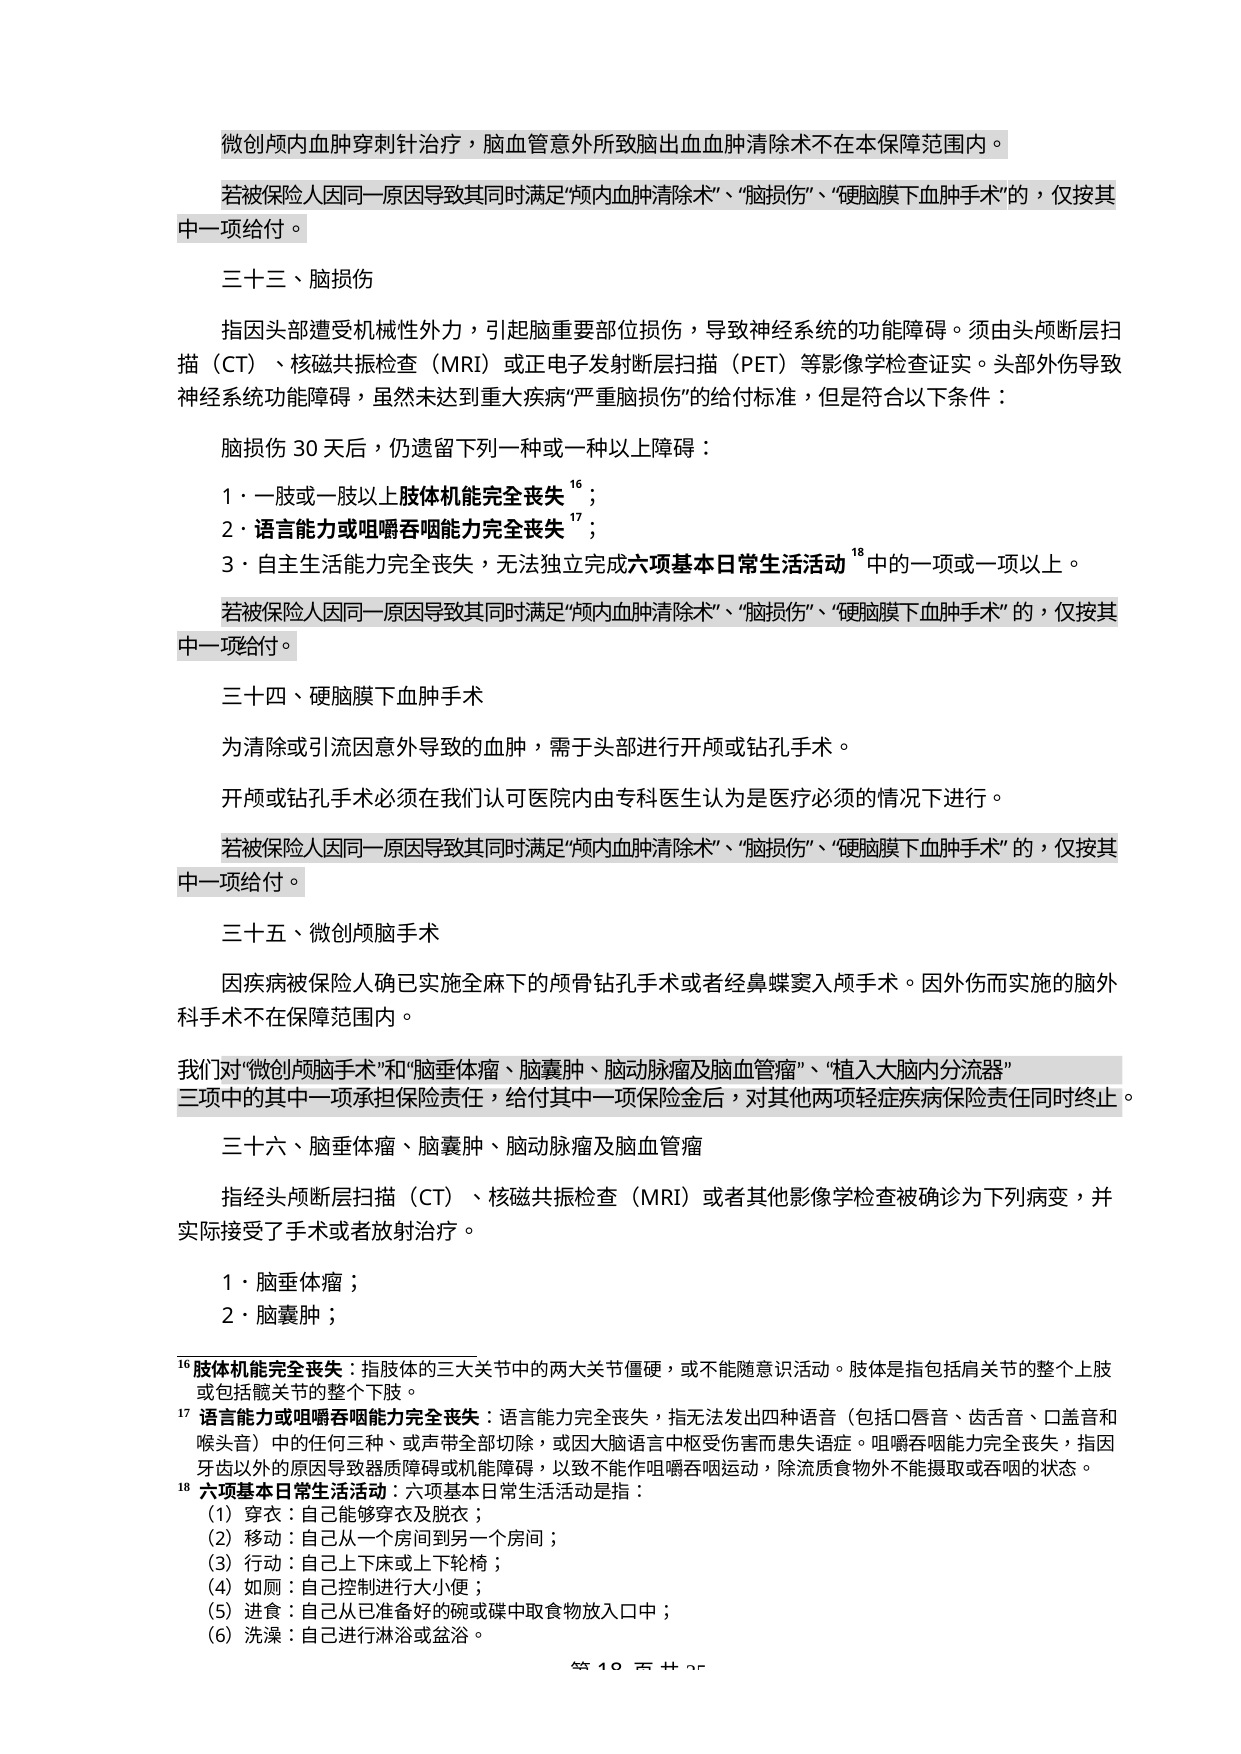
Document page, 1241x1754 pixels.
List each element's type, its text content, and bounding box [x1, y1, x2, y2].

text 1．一肢或一肢以上肢体机能完全丧失16； [221, 476, 1144, 511]
text 三十六、脑垂体瘤、脑囊肿、脑动脉瘤及脑血管瘤 [221, 1131, 1144, 1161]
text 3．自主生活能力完全丧失，无法独立完成六项基本日常生活活动18中的一项或一项以上。 [221, 544, 1144, 579]
text 1．脑垂体瘤； [221, 1266, 1144, 1296]
text 指因头部遭受机械性外力，引起脑重要部位损伤，导致神经系统的功能障碍。须由头颅断层扫描（CT）、核磁共振检查（MRI）或正电子发射断层扫描（PET）等影像学检查证实。头部外伤导致神经系统功能障碍，虽然未达到重大疾病“严重脑损伤”的给付标准，但是符合以下条件： [178, 315, 1123, 412]
text （2）移动：自己从一个房间到另一个房间； [196, 1526, 1144, 1550]
text 2．脑囊肿； [221, 1300, 1144, 1330]
text （1）穿衣：自己能够穿衣及脱衣； [196, 1503, 1144, 1526]
text 若被保险人因同一原因导致其同时满足“颅内血肿清除术”、“脑损伤”、“硬脑膜下血肿手术” 的，仅按其中一项给付。 [177, 597, 1123, 661]
text 三十三、脑损伤 [221, 264, 1144, 294]
text 脑损伤 30 天后，仍遗留下列一种或一种以上障碍： [221, 433, 1144, 463]
text 三十五、微创颅脑手术 [221, 917, 1144, 947]
text 三十四、硬脑膜下血肿手术 [221, 681, 1144, 711]
text （4）如厕：自己控制进行大小便； [196, 1575, 1144, 1599]
text 微创颅内血肿穿刺针治疗，脑血管意外所致脑出血血肿清除术不在本保障范围内。 [221, 129, 1144, 159]
text 18 六项基本日常生活活动：六项基本日常生活活动是指： [177, 1480, 1144, 1503]
text 2．语言能力或咀嚼吞咽能力完全丧失17； [221, 511, 1144, 544]
text 开颅或钻孔手术必须在我们认可医院内由专科医生认为是医疗必须的情况下进行。 [221, 783, 1144, 812]
text （5）进食：自己从已准备好的碗或碟中取食物放入口中； [196, 1599, 1144, 1623]
text 喉头音）中的任何三种、或声带全部切除，或因大脑语言中枢受伤害而患失语症。咀嚼吞咽能力完全丧失，指因牙齿以外的原因导致器质障碍或机能障碍，以致不能作咀嚼吞咽运动，除流质食物外不能摄取或吞咽的状态。 [196, 1431, 1115, 1480]
text 指经头颅断层扫描（CT）、核磁共振检查（MRI）或者其他影像学检查被确诊为下列病变，并实际接受了手术或者放射治疗。 [177, 1182, 1123, 1246]
text 因疾病被保险人确已实施全麻下的颅骨钻孔手术或者经鼻蝶窦入颅手术。因外伤而实施的脑外科手术不在保障范围内。 [177, 968, 1122, 1032]
text （6）洗澡：自己进行淋浴或盆浴。 [196, 1623, 1144, 1648]
text 16 肢体机能完全丧失：指肢体的三大关节中的两大关节僵硬，或不能随意识活动。肢体是指包括肩关节的整个上肢或包括髋关节的整个下肢。 [177, 1354, 1119, 1405]
text 若被保险人因同一原因导致其同时满足“颅内血肿清除术”、“脑损伤”、“硬脑膜下血肿手术”的，仅按其中一项给付。 [177, 180, 1123, 243]
text 17 语言能力或咀嚼吞咽能力完全丧失：语言能力完全丧失，指无法发出四种语音（包括口唇音、齿舌音、口盖音和 [177, 1405, 1144, 1430]
text （3）行动：自己上下床或上下轮椅； [196, 1550, 1144, 1575]
text 若被保险人因同一原因导致其同时满足“颅内血肿清除术”、“脑损伤”、“硬脑膜下血肿手术” 的，仅按其中一项给付。 [177, 833, 1123, 897]
text 为清除或引流因意外导致的血肿，需于头部进行开颅或钻孔手术。 [221, 732, 1144, 762]
